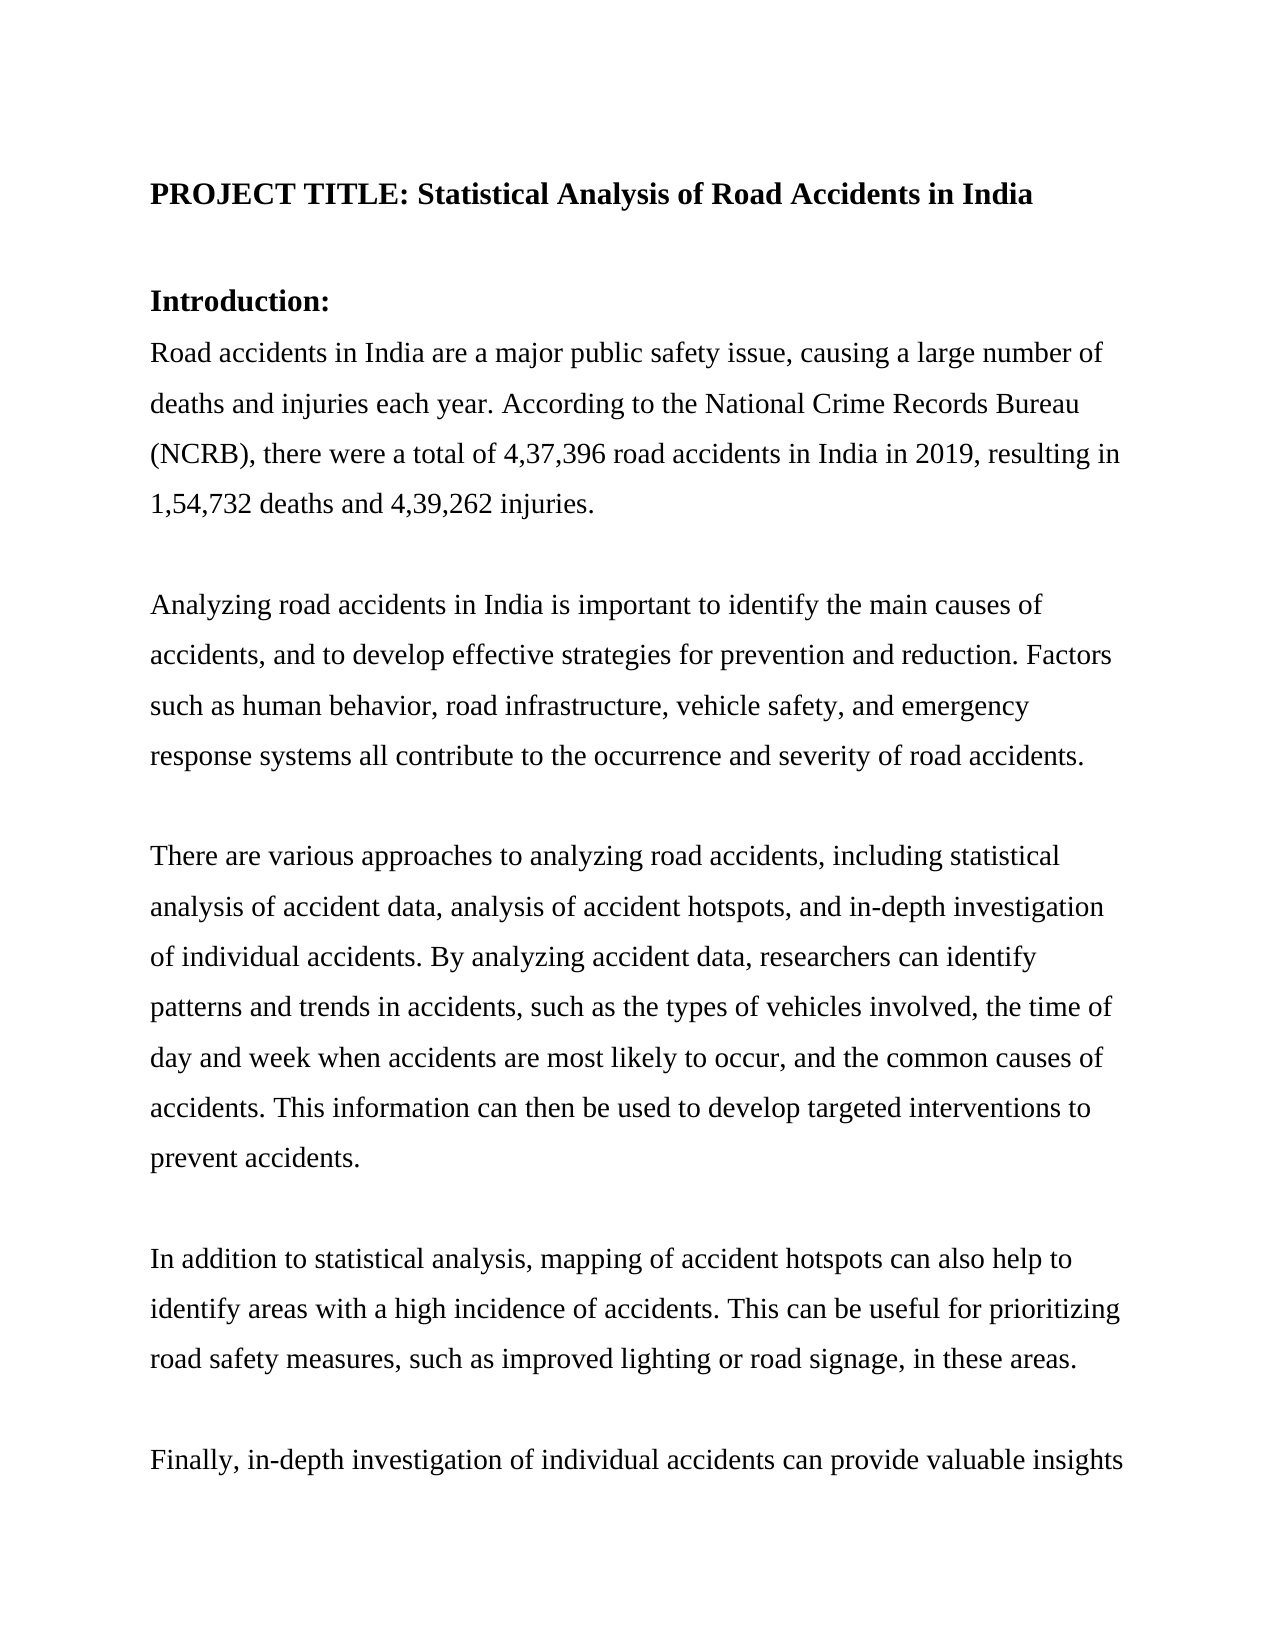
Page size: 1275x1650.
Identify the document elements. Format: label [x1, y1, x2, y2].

subtitle [150, 175, 1125, 1476]
